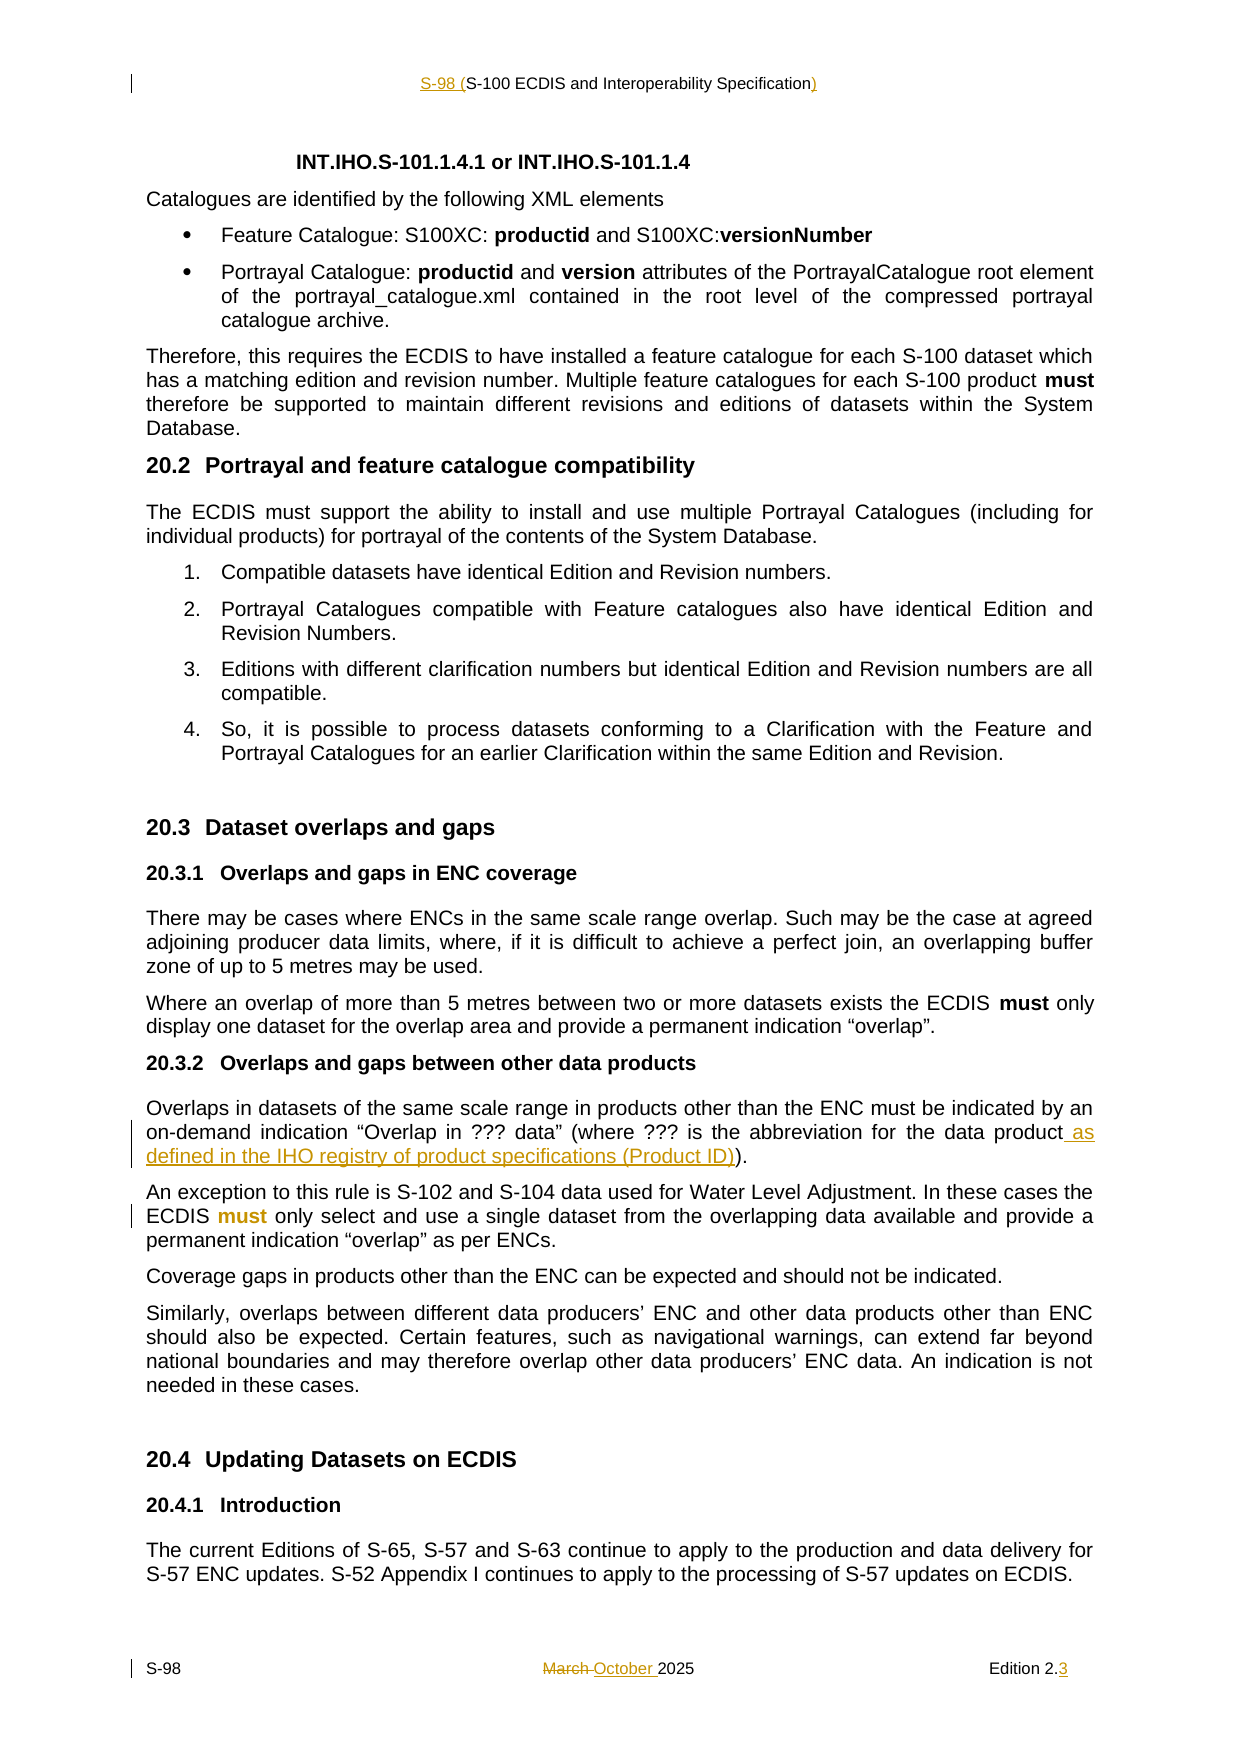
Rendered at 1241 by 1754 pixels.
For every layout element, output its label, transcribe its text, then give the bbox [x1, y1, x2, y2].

text There may be cases where ENCs in the same scale range overlap. Such may be the case at agreed adjoining producer data limits, where, if it is difficult to achieve a perfect join, an overlapping buffer zone of up to 5 metres may be used. [146, 906, 1094, 978]
text Where an overlap of more than 5 metres between two or more datasets exists the ECDIS must only display one dataset for the overlap area and provide a permanent indication “overlap”. [146, 990, 1094, 1038]
text Overlaps in datasets of the same scale range in products other than the ENC must be indicated by an on-demand indication “Overlap in ??? data” (where ??? is the abbreviation for the data product). [146, 1096, 1094, 1167]
list Portrayal Catalogues compatible with Feature catalogues also have identical Edition and Revision Numbers. [183, 596, 1094, 644]
text The current Editions of S-65, S-57 and S-63 continue to apply to the production and data delivery for S-57 ENC updates. S-52 Appendix I continues to apply to the processing of S-57 updates on ECDIS. [146, 1538, 1094, 1586]
subtitle Portrayal and feature catalogue compatibility [146, 452, 1094, 479]
list So, it is possible to process datasets conforming to a Clarification with the Feature and Portrayal Catalogues for an earlier Clarification within the same Edition and Revision. [183, 717, 1094, 765]
subtitle Dataset overlaps and gaps [146, 814, 1094, 840]
subtitle Introduction [146, 1493, 1094, 1517]
subtitle Updating Datasets on ECDIS [146, 1446, 1094, 1472]
text Coverage gaps in products other than the ENC can be expected and should not be indicated. [146, 1264, 1094, 1288]
text An exception to this rule is S-102 and S-104 data used for Water Level Adjustment. In these cases the ECDIS must only select and use a single dataset from the overlapping data available and provide a permanent indication “overlap” as per ENCs. [146, 1180, 1094, 1252]
text Therefore, this requires the ECDIS to have installed a feature catalogue for each S-100 dataset which has a matching edition and revision number. Multiple feature catalogues for each S-100 product must therefore be supported to maintain different revisions and editions of datasets within the System Database. [146, 344, 1094, 440]
text The ECDIS must support the ability to install and use multiple Portrayal Catalogues (including for individual products) for portrayal of the contents of the System Database. [146, 499, 1094, 547]
text INT.IHO.S-101.1.4.1 or INT.IHO.S-101.1.4 [221, 150, 1094, 174]
subtitle Overlaps and gaps in ENC coverage [146, 861, 1094, 885]
subtitle Overlaps and gaps between other data products [146, 1051, 1094, 1075]
list Feature Catalogue: S100XC: productid and S100XC:versionNumber [183, 223, 1094, 247]
list Compatible datasets have identical Edition and Revision numbers. [183, 560, 1094, 584]
text Similarly, overlaps between different data producers’ ENC and other data products other than ENC should also be expected. Certain features, such as navigational warnings, can extend far beyond national boundaries and may therefore overlap other data producers’ ENC data. An indication is not needed in these cases. [146, 1301, 1094, 1397]
list Editions with different clarification numbers but identical Edition and Revision numbers are all compatible. [183, 657, 1094, 705]
text Catalogues are identified by the following XML elements [146, 186, 1094, 210]
list Portrayal Catalogue: productid and version attributes of the PortrayalCatalogue root element of the portrayal_catalogue.xml contained in the root level of the compressed portrayal catalogue archive. [183, 259, 1094, 331]
